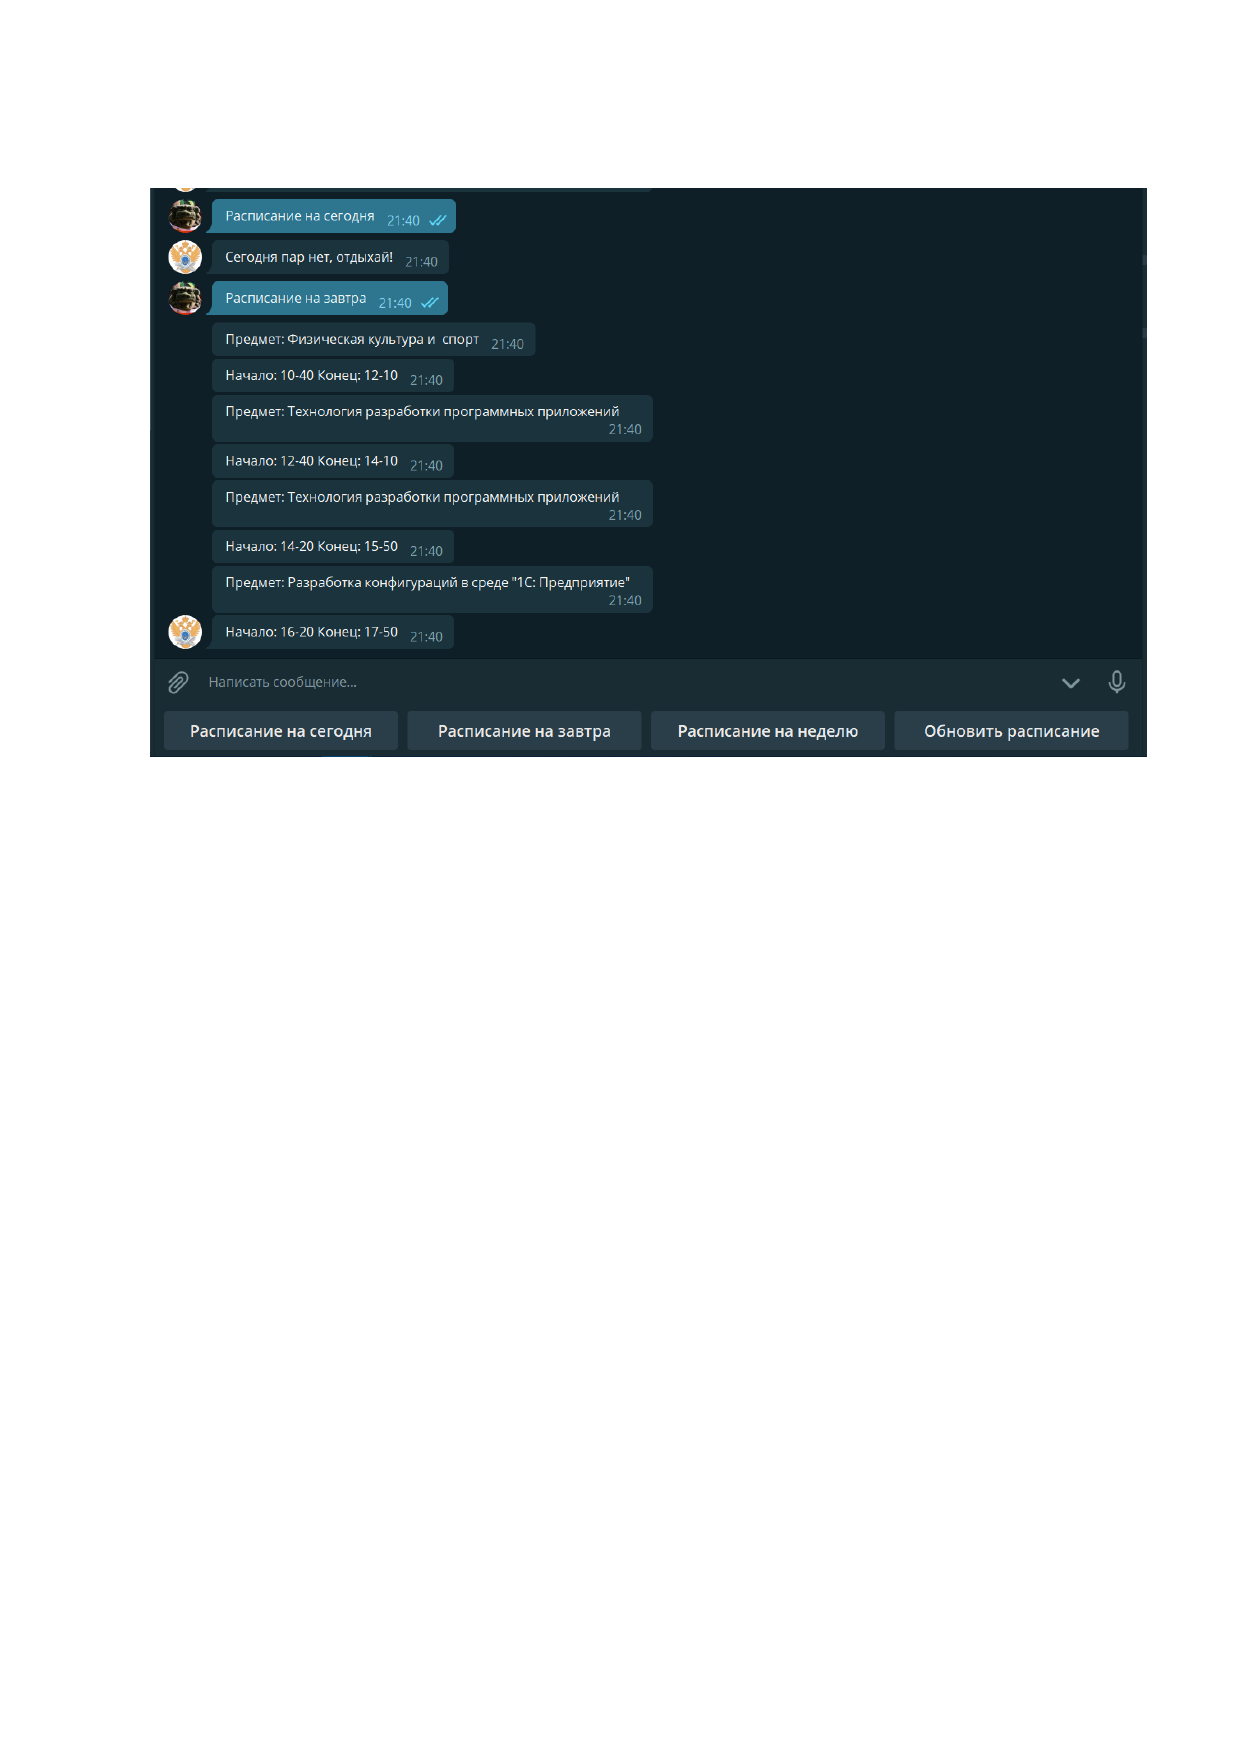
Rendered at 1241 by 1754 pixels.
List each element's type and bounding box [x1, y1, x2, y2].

picture [150, 188, 1147, 757]
